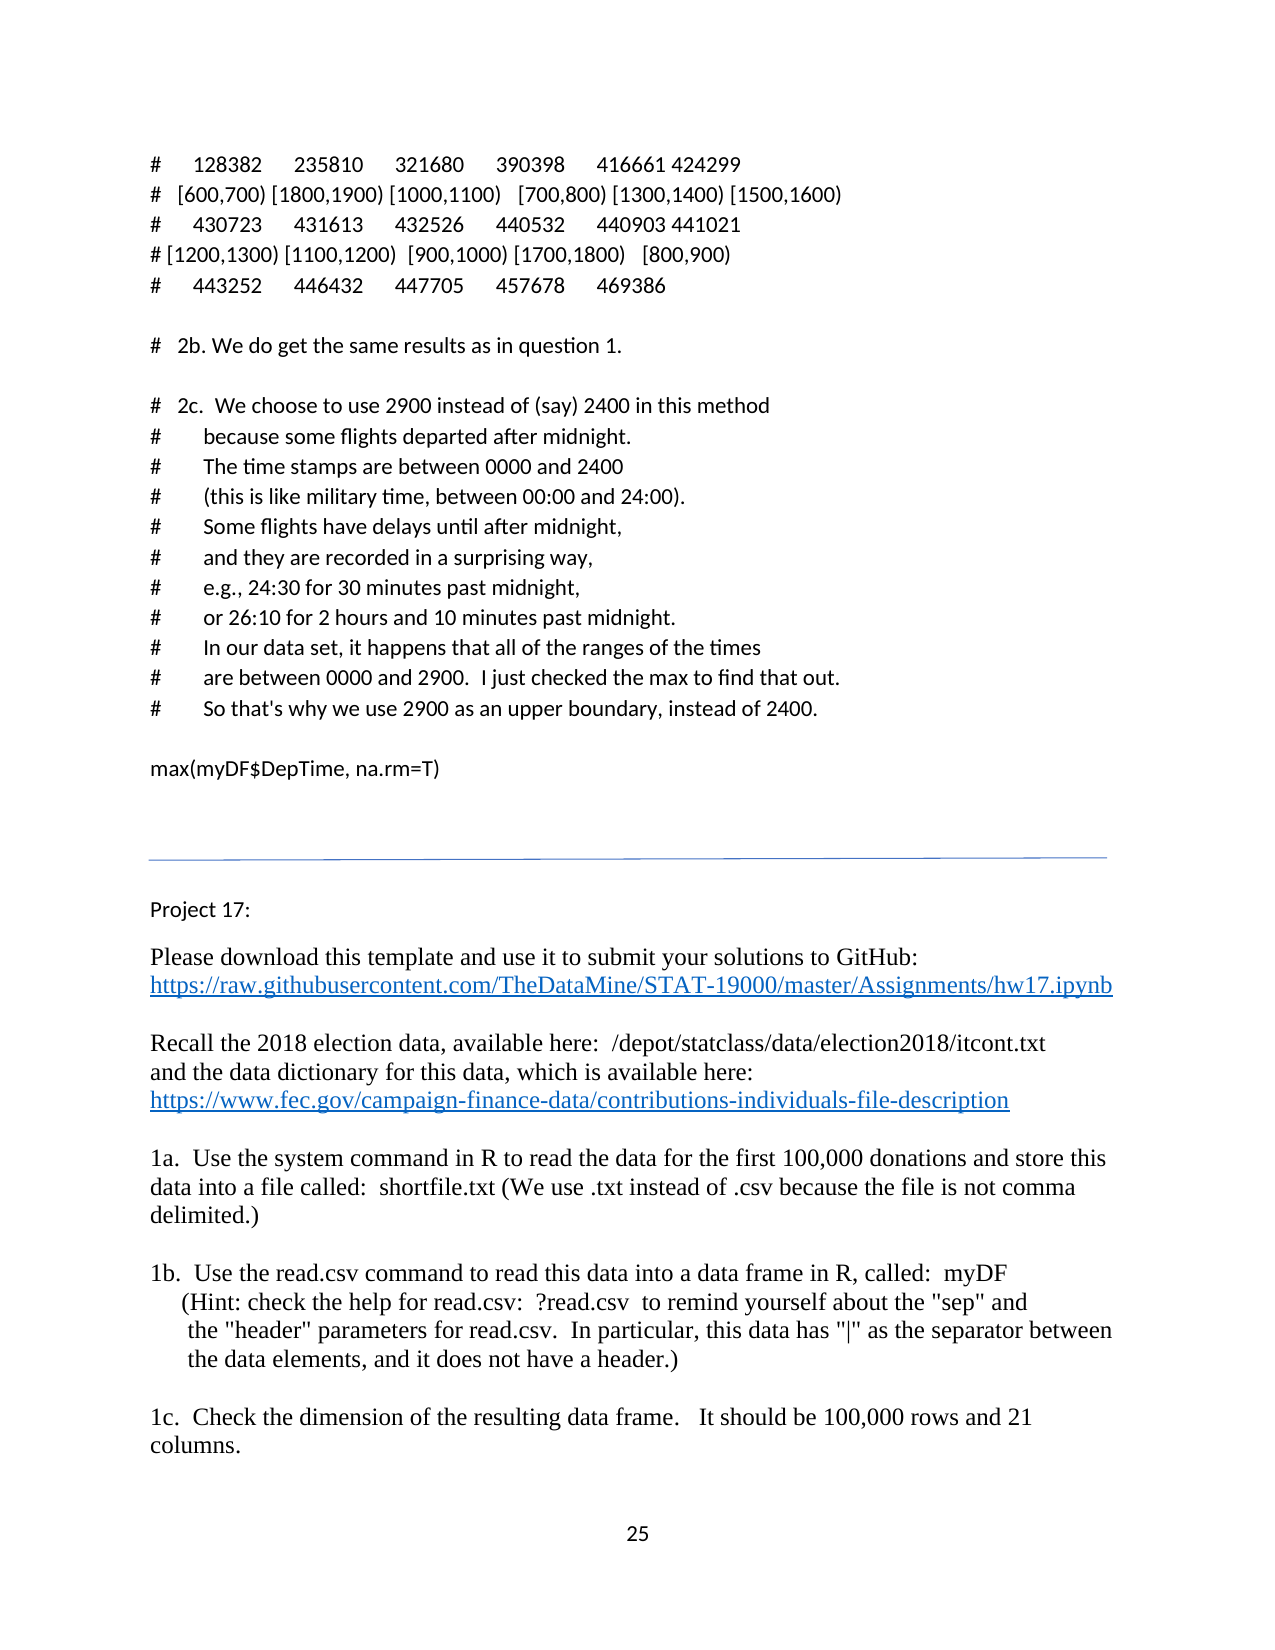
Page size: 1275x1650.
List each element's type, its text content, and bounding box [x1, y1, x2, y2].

text the "header" parameters for read.csv. In particular, this data has "|" as the separator between [150, 1315, 1125, 1344]
text Recall the 2018 election data, available here: /depot/statclass/data/election2018/itcont.txt [150, 1028, 1125, 1057]
text the data elements, and it does not have a header.) [150, 1344, 1125, 1373]
text and the data dictionary for this data, which is available here: [150, 1057, 1125, 1085]
text 1b. Use the read.csv command to read this data into a data frame in R, called: myDF [150, 1258, 1125, 1287]
text 1c. Check the dimension of the resulting data frame. It should be 100,000 rows and 21 columns. [150, 1402, 1125, 1459]
text https://www.fec.gov/campaign-finance-data/contributions-individuals-file-description [150, 1085, 1125, 1114]
text (Hint: check the help for read.csv: ?read.csv to remind yourself about the "sep" and [150, 1287, 1125, 1315]
text https://raw.githubusercontent.com/TheDataMine/STAT-19000/master/Assignments/hw17.ipynb [150, 970, 1125, 999]
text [150, 150, 1125, 782]
text Please download this template and use it to submit your solutions to GitHub: [150, 942, 1125, 970]
text Project 17: [150, 895, 1125, 923]
text 1a. Use the system command in R to read the data for the first 100,000 donations and store this data into a file called: shortfile.txt (We use .txt instead of .csv because the file is not comma delimited.) [150, 1143, 1125, 1229]
